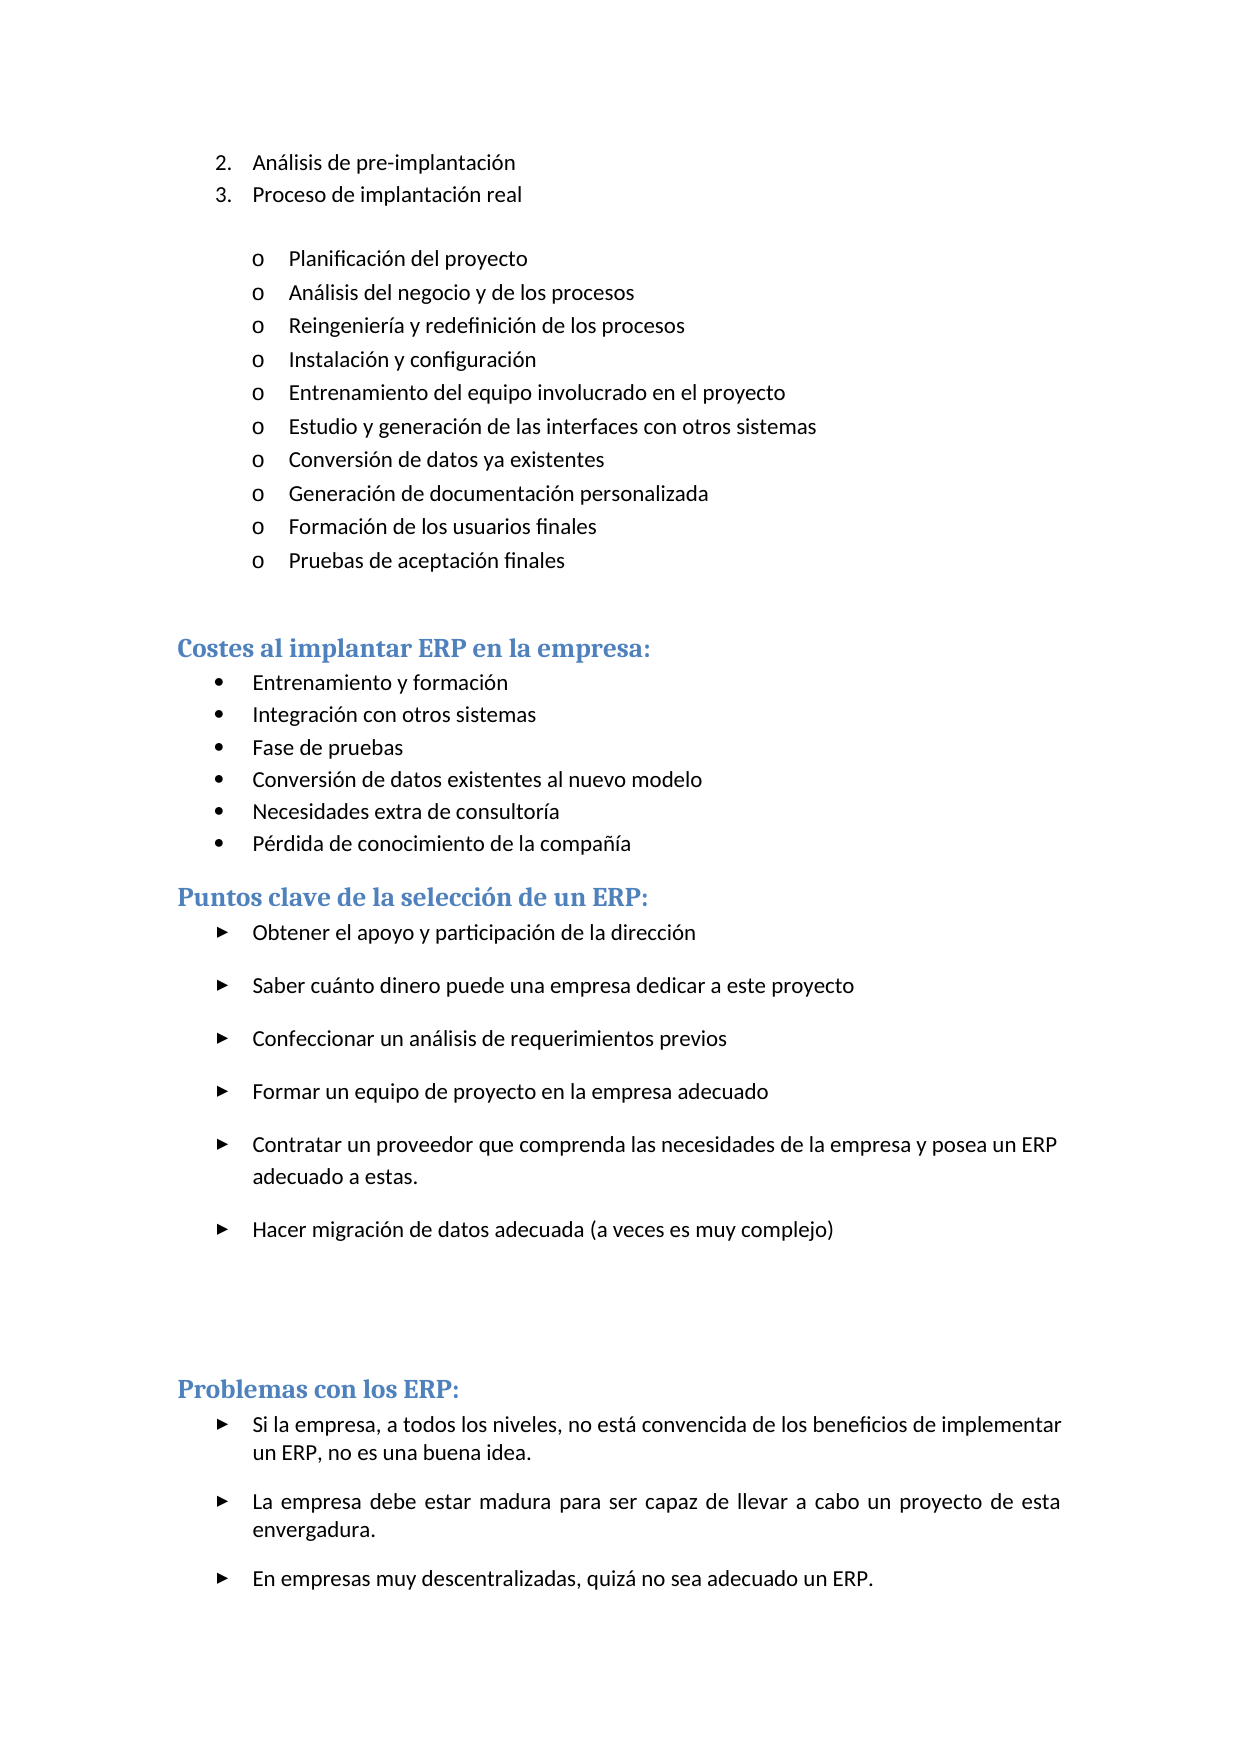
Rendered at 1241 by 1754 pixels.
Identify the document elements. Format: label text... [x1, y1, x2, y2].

list Integración con otros sistemas [215, 701, 1063, 728]
list Pruebas de aceptación finales [251, 546, 1063, 575]
list Entrenamiento del equipo involucrado en el proyecto [251, 378, 1063, 407]
list Estudio y generación de las interfaces con otros sistemas [251, 412, 1063, 441]
list Entrenamiento y formación [215, 668, 1063, 696]
list La empresa debe estar madura para ser capaz de llevar a cabo un proyecto de esta envergadura. [215, 1487, 1063, 1543]
list Proceso de implantación real [215, 180, 1063, 208]
list Formar un equipo de proyecto en la empresa adecuado [215, 1077, 1063, 1105]
subtitle Costes al implantar ERP en la empresa: [177, 633, 1063, 664]
list Reingeniería y redefinición de los procesos [251, 311, 1063, 340]
list Confeccionar un análisis de requerimientos previos [215, 1024, 1063, 1052]
list Si la empresa, a todos los niveles, no está convencida de los beneficios de implementar un ERP, no es una buena idea. [215, 1410, 1063, 1466]
subtitle Problemas con los ERP: [177, 1374, 1063, 1406]
list Análisis de pre-implantación [215, 148, 1063, 176]
list Análisis del negocio y de los procesos [251, 278, 1063, 307]
list Conversión de datos ya existentes [251, 445, 1063, 474]
list Saber cuánto dinero puede una empresa dedicar a este proyecto [215, 971, 1063, 999]
list Necesidades extra de consultoría [215, 797, 1063, 825]
list Hacer migración de datos adecuada (a veces es muy complejo) [215, 1215, 1063, 1243]
list Generación de documentación personalizada [251, 479, 1063, 508]
list En empresas muy descentralizadas, quizá no sea adecuado un ERP. [215, 1564, 1063, 1592]
subtitle Puntos clave de la selección de un ERP: [177, 882, 1063, 913]
list Conversión de datos existentes al nuevo modelo [215, 765, 1063, 793]
list Fase de pruebas [215, 733, 1063, 761]
list Pérdida de conocimiento de la compañía [215, 829, 1063, 857]
list Obtener el apoyo y participación de la dirección [215, 918, 1063, 946]
list Formación de los usuarios finales [251, 512, 1063, 542]
list Contratar un proveedor que comprenda las necesidades de la empresa y posea un ERP adecuado a estas. [215, 1130, 1063, 1190]
list Instalación y configuración [251, 345, 1063, 374]
list Planificación del proyecto [251, 244, 1063, 273]
